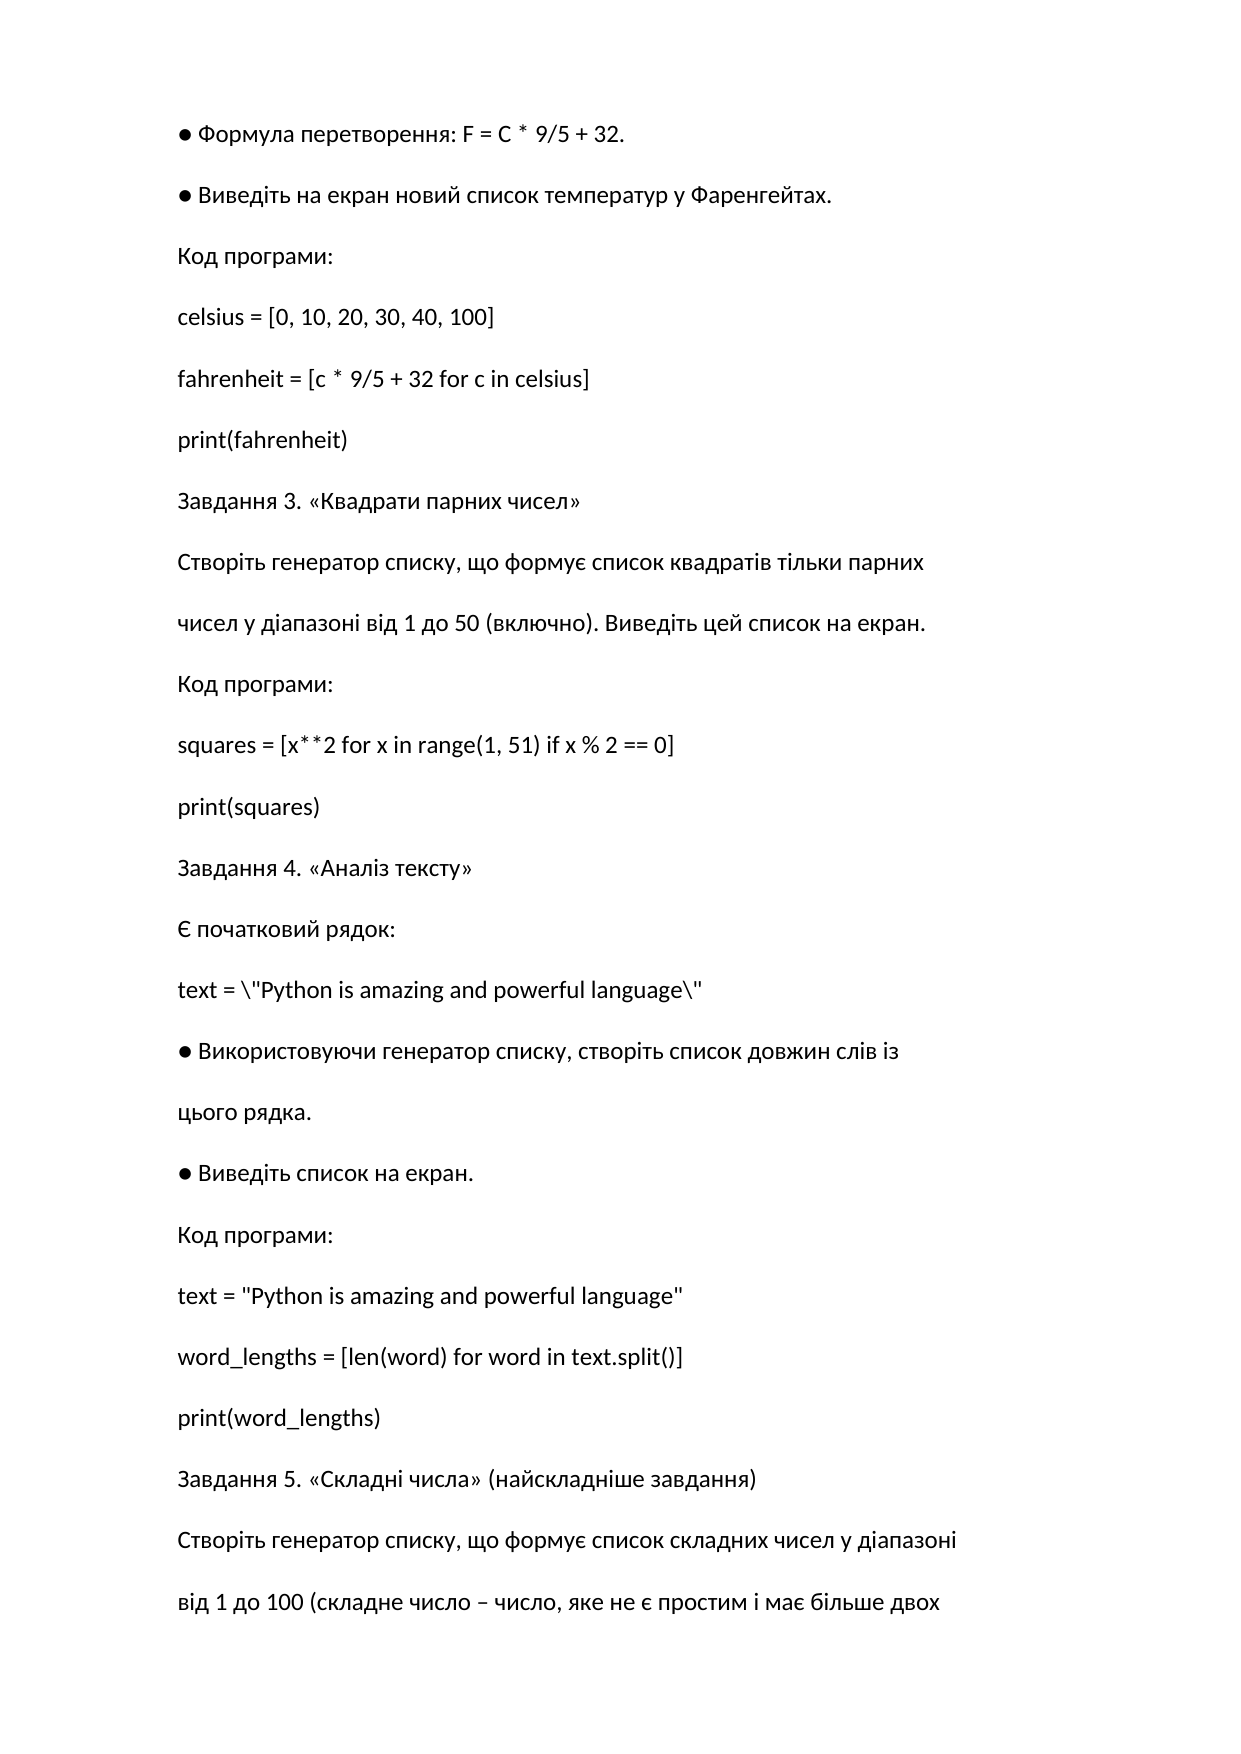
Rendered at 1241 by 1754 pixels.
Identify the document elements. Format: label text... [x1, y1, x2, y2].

text print(word_lengths) [177, 1402, 1152, 1433]
text text = \"Python is amazing and powerful language\" [177, 974, 1152, 1005]
text text = "Python is amazing and powerful language" [177, 1280, 1152, 1310]
text Код програми: [177, 240, 1152, 271]
text fahrenheit = [c * 9/5 + 32 for c in celsius] [177, 363, 1152, 393]
text Завдання 3. «Квадрати парних чисел» [177, 485, 1152, 516]
text ● Формула перетворення: F = C * 9/5 + 32. [177, 118, 1152, 149]
text word_lengths = [len(word) for word in text.split()] [177, 1341, 1152, 1372]
text Код програми: [177, 668, 1152, 699]
text від 1 до 100 (складне число – число, яке не є простим і має більше двох [177, 1586, 1152, 1616]
text цього рядка. [177, 1096, 1152, 1127]
text celsius = [0, 10, 20, 30, 40, 100] [177, 302, 1152, 332]
text Є початковий рядок: [177, 913, 1152, 943]
text Код програми: [177, 1219, 1152, 1249]
text Завдання 5. «Складні числа» (найскладніше завдання) [177, 1463, 1152, 1494]
text ● Виведіть список на екран. [177, 1158, 1152, 1188]
text Створіть генератор списку, що формує список квадратів тільки парних [177, 546, 1152, 577]
text ● Використовуючи генератор списку, створіть список довжин слів із [177, 1035, 1152, 1066]
text Створіть генератор списку, що формує список складних чисел у діапазоні [177, 1524, 1152, 1555]
text print(squares) [177, 791, 1152, 821]
text print(fahrenheit) [177, 424, 1152, 454]
text squares = [x**2 for x in range(1, 51) if x % 2 == 0] [177, 729, 1152, 760]
text ● Виведіть на екран новий список температур у Фаренгейтах. [177, 179, 1152, 210]
text Завдання 4. «Аналіз тексту» [177, 852, 1152, 882]
text чисел у діапазоні від 1 до 50 (включно). Виведіть цей список на екран. [177, 607, 1152, 638]
